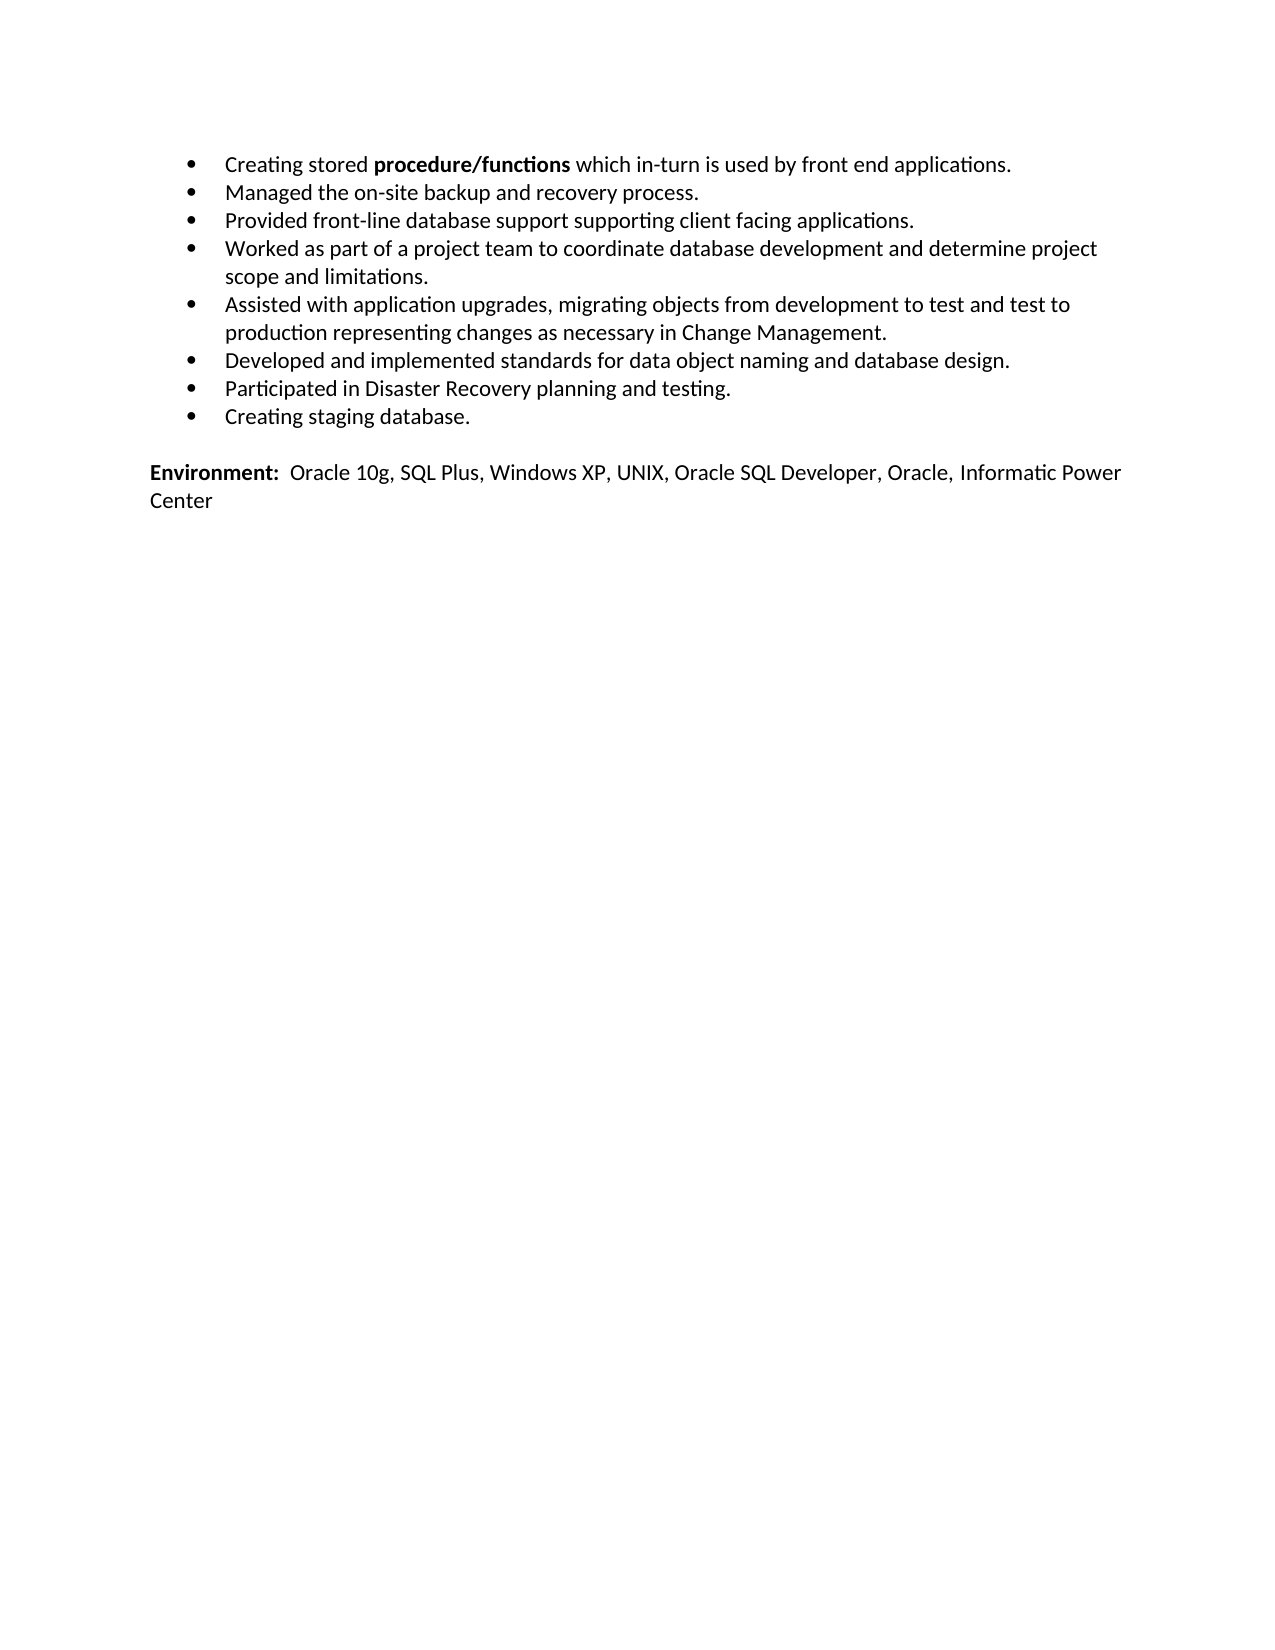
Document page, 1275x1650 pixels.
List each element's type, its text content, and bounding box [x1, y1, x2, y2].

list Creating stored procedure/functions which in-turn is used by front end applications. [187, 150, 1125, 178]
list Assisted with application upgrades, migrating objects from development to test and test to production representing changes as necessary in Change Management. [187, 290, 1125, 346]
list Worked as part of a project team to coordinate database development and determine project scope and limitations. [187, 234, 1125, 290]
list Participated in Disaster Recovery planning and testing. [187, 374, 1125, 402]
list Developed and implemented standards for data object naming and database design. [187, 346, 1125, 374]
list Managed the on-site backup and recovery process. [187, 178, 1125, 206]
list Creating staging database. [187, 402, 1125, 430]
list Provided front-line database support supporting client facing applications. [187, 206, 1125, 234]
list Environment: Oracle 10g, SQL Plus, Windows XP, UNIX, Oracle SQL Developer, Oracle, Informatic Power Center [150, 458, 1125, 514]
